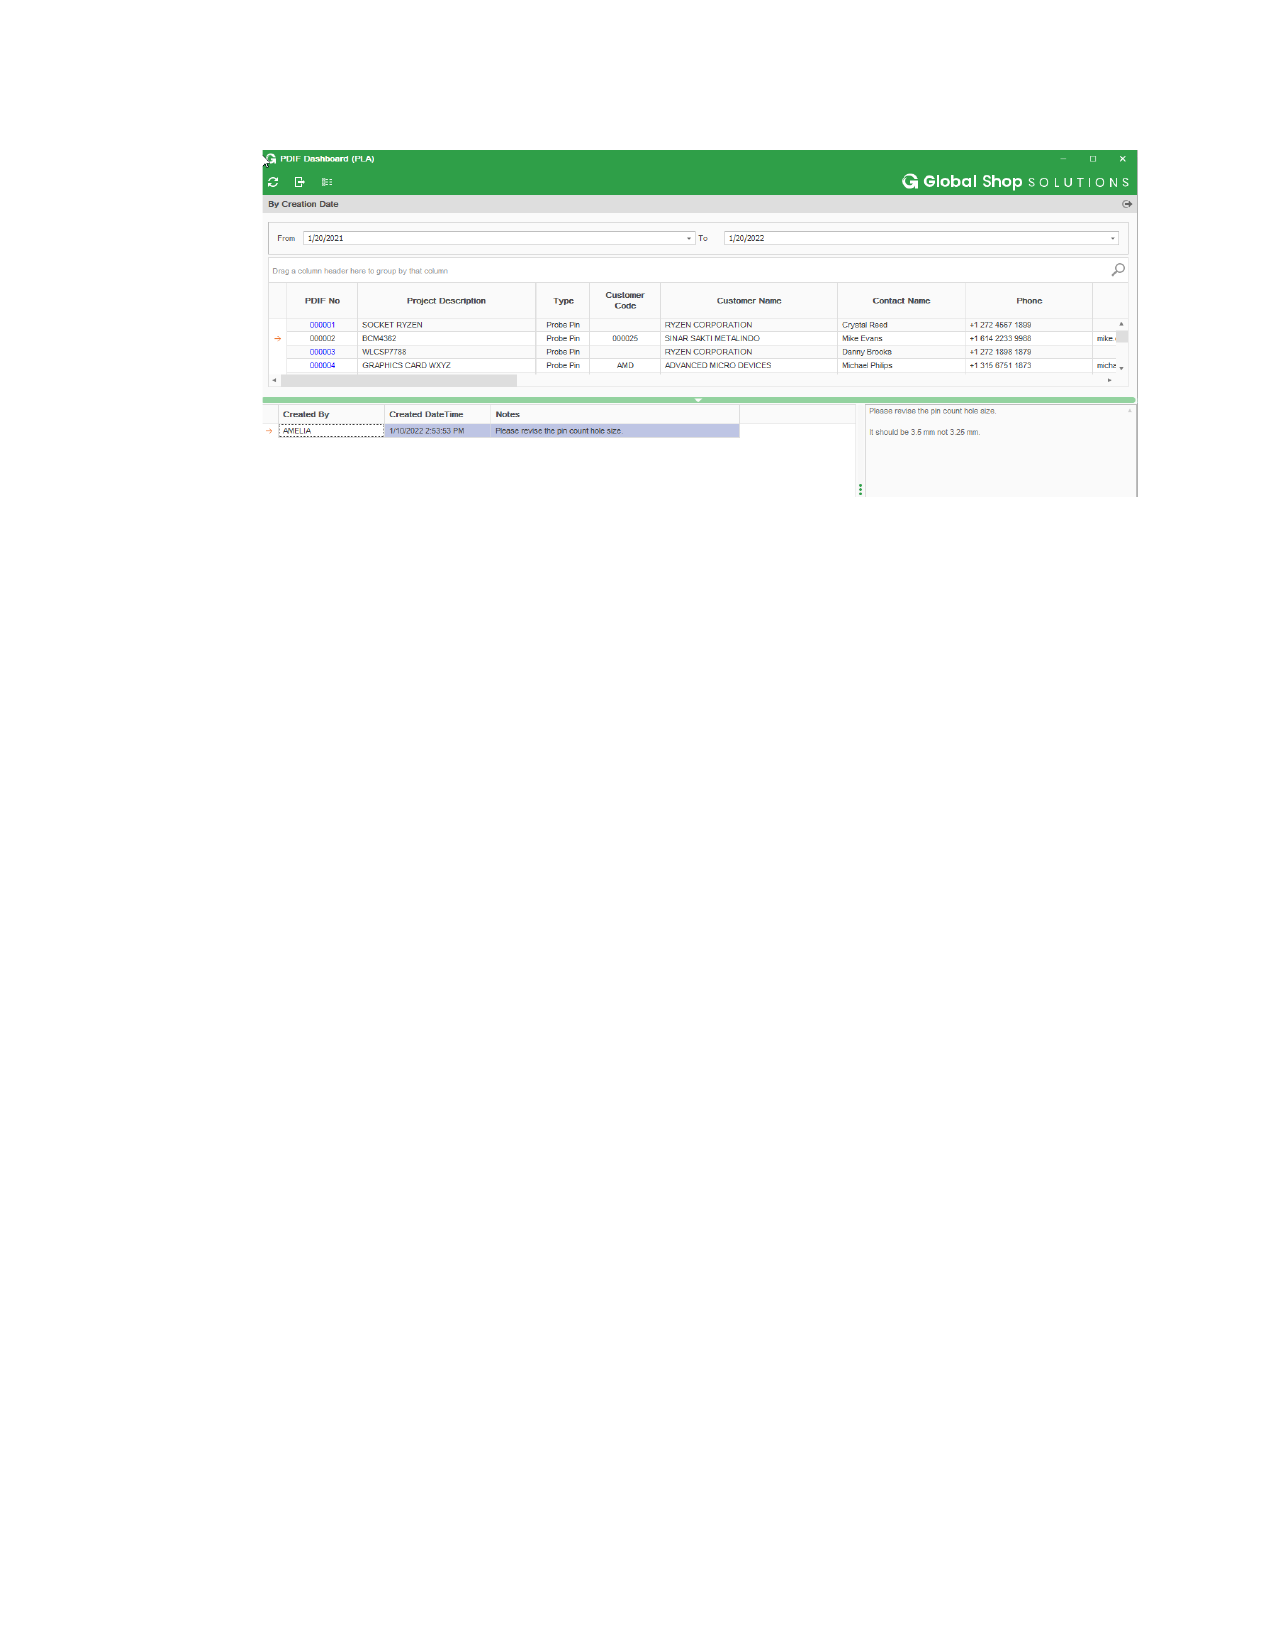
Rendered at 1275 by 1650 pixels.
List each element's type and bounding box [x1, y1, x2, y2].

picture [262, 150, 1138, 497]
